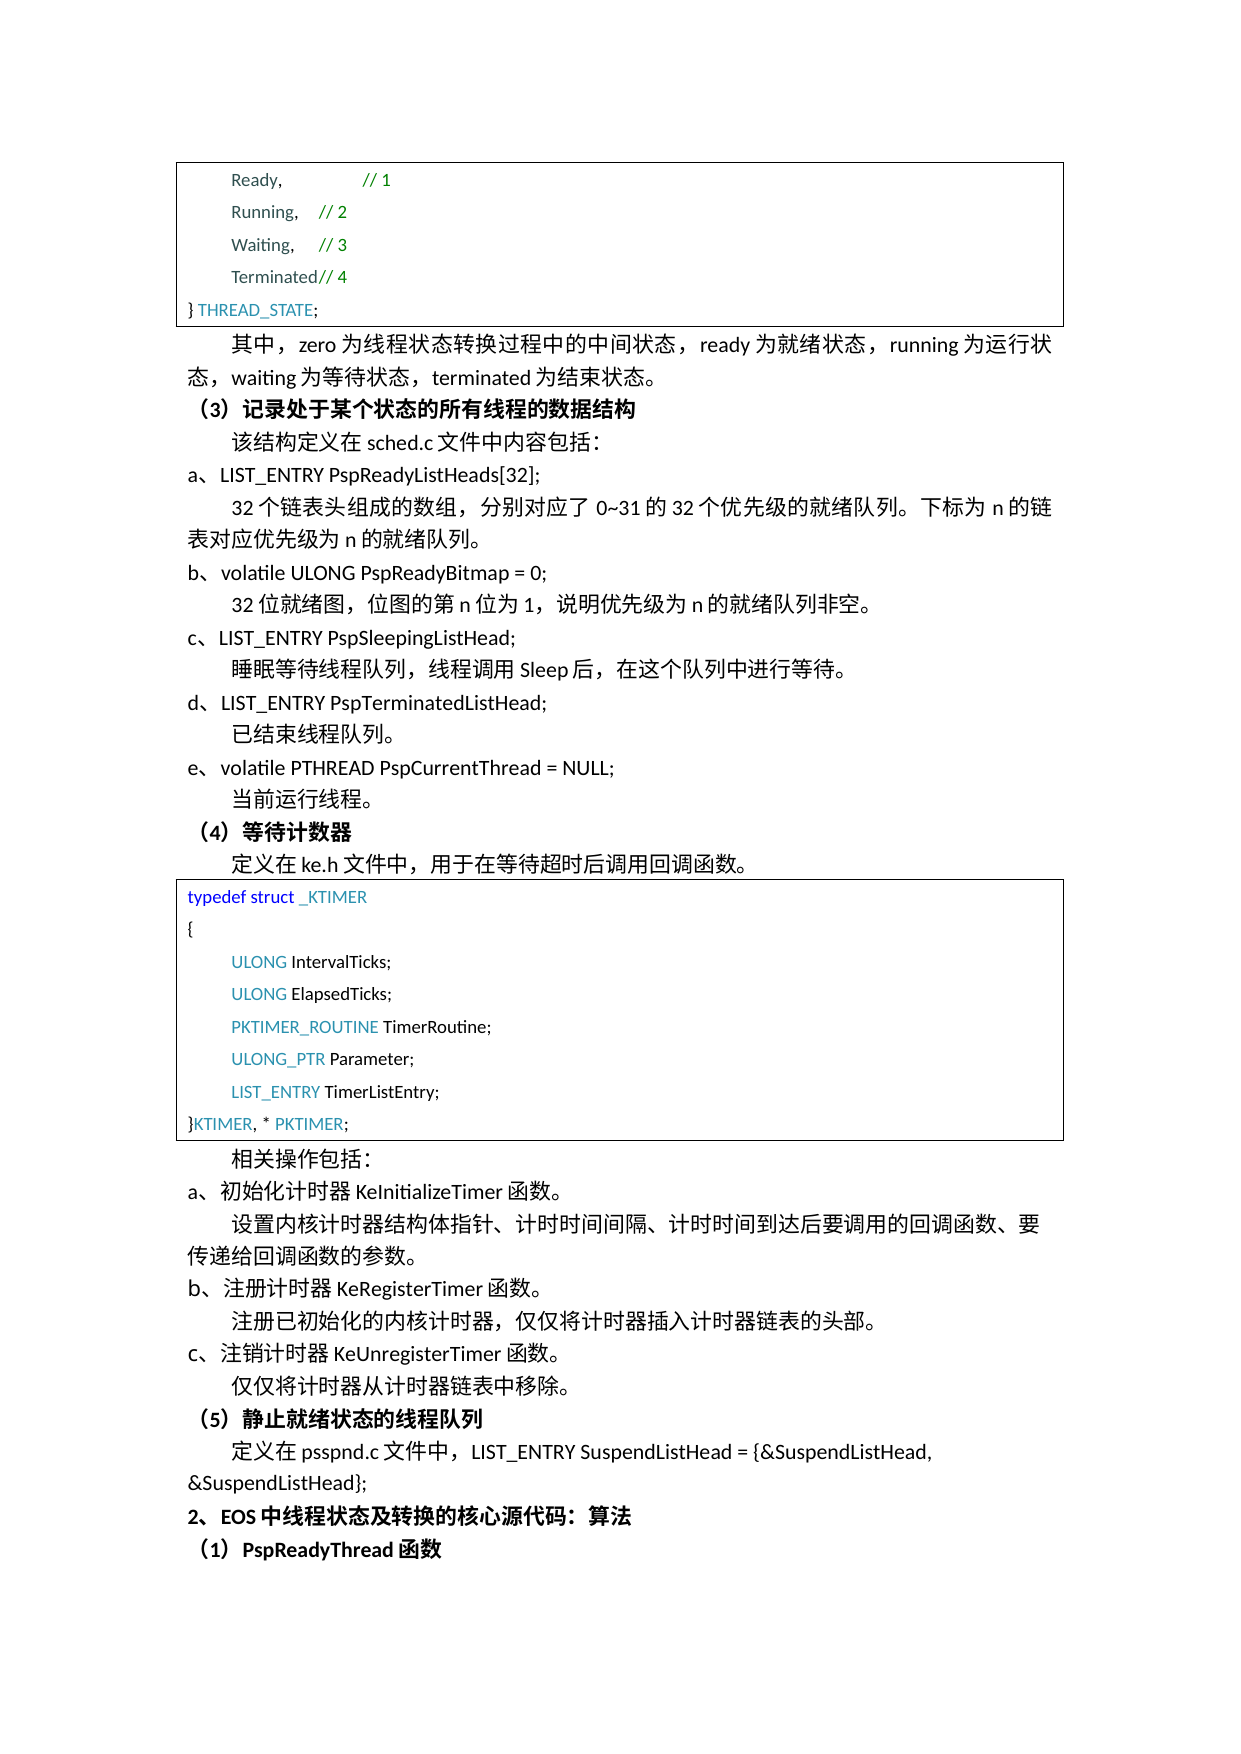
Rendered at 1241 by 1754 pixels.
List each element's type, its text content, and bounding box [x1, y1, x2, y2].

text （3）记录处于某个状态的所有线程的数据结构 [187, 392, 1053, 424]
text （4）等待计数器 [187, 814, 1053, 847]
list d、LIST_ENTRY PspTerminatedListHead; [187, 684, 1053, 717]
list c、注销计时器KeUnregisterTimer函数。 [187, 1336, 1053, 1369]
text 其中，zero为线程状态转换过程中的中间状态，ready为就绪状态，running为运行状态，waiting为等待状态，terminated为结束状态。 [187, 327, 1053, 392]
text a、初始化计时器KeInitializeTimer函数。 [187, 1174, 1053, 1206]
list 设置内核计时器结构体指针、计时时间间隔、计时时间到达后要调用的回调函数、要传递给回调函数的参数。 [187, 1206, 1053, 1271]
list b、注册计时器KeRegisterTimer函数。 [187, 1271, 1053, 1304]
text （5）静止就绪状态的线程队列 [187, 1401, 1053, 1434]
list 仅仅将计时器从计时器链表中移除。 [187, 1369, 1053, 1401]
text a、LIST_ENTRY PspReadyListHeads[32]; [187, 457, 1053, 489]
list 注册已初始化的内核计时器，仅仅将计时器插入计时器链表的头部。 [187, 1304, 1053, 1336]
list 已结束线程队列。 [187, 717, 1053, 749]
text （1）PspReadyThread函数 [187, 1531, 1053, 1564]
table_header typedef struct _KTIMER { ULONG IntervalTicks; ULONG ElapsedTicks; PKTIMER_ROUTINE TimerRoutine; ULONG_PTR Parameter; LIST_ENTRY TimerListEntry; }KTIMER, * PKTIMER; [177, 880, 1063, 1140]
text 相关操作包括： [187, 1141, 1053, 1174]
text 定义在ke.h文件中，用于在等待超时后调用回调函数。 [187, 847, 1053, 879]
list 当前运行线程。 [187, 782, 1053, 814]
text 该结构定义在sched.c文件中内容包括： [187, 424, 1053, 457]
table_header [177, 163, 1063, 326]
text c、LIST_ENTRY PspSleepingListHead; [187, 619, 1053, 652]
list e、volatile PTHREAD PspCurrentThread = NULL; [187, 749, 1053, 782]
text 睡眠等待线程队列，线程调用Sleep后，在这个队列中进行等待。 [187, 652, 1053, 684]
text b、volatile ULONG PspReadyBitmap = 0; [187, 554, 1053, 587]
text 32个链表头组成的数组，分别对应了0~31的32个优先级的就绪队列。下标为n的链表对应优先级为n的就绪队列。 [187, 489, 1053, 554]
list 定义在psspnd.c文件中，LIST_ENTRY SuspendListHead = {&SuspendListHead, &SuspendListHead}; [187, 1434, 1053, 1499]
text 2、EOS中线程状态及转换的核心源代码：算法 [187, 1499, 1053, 1531]
text 32位就绪图，位图的第n位为1，说明优先级为n的就绪队列非空。 [187, 587, 1053, 619]
